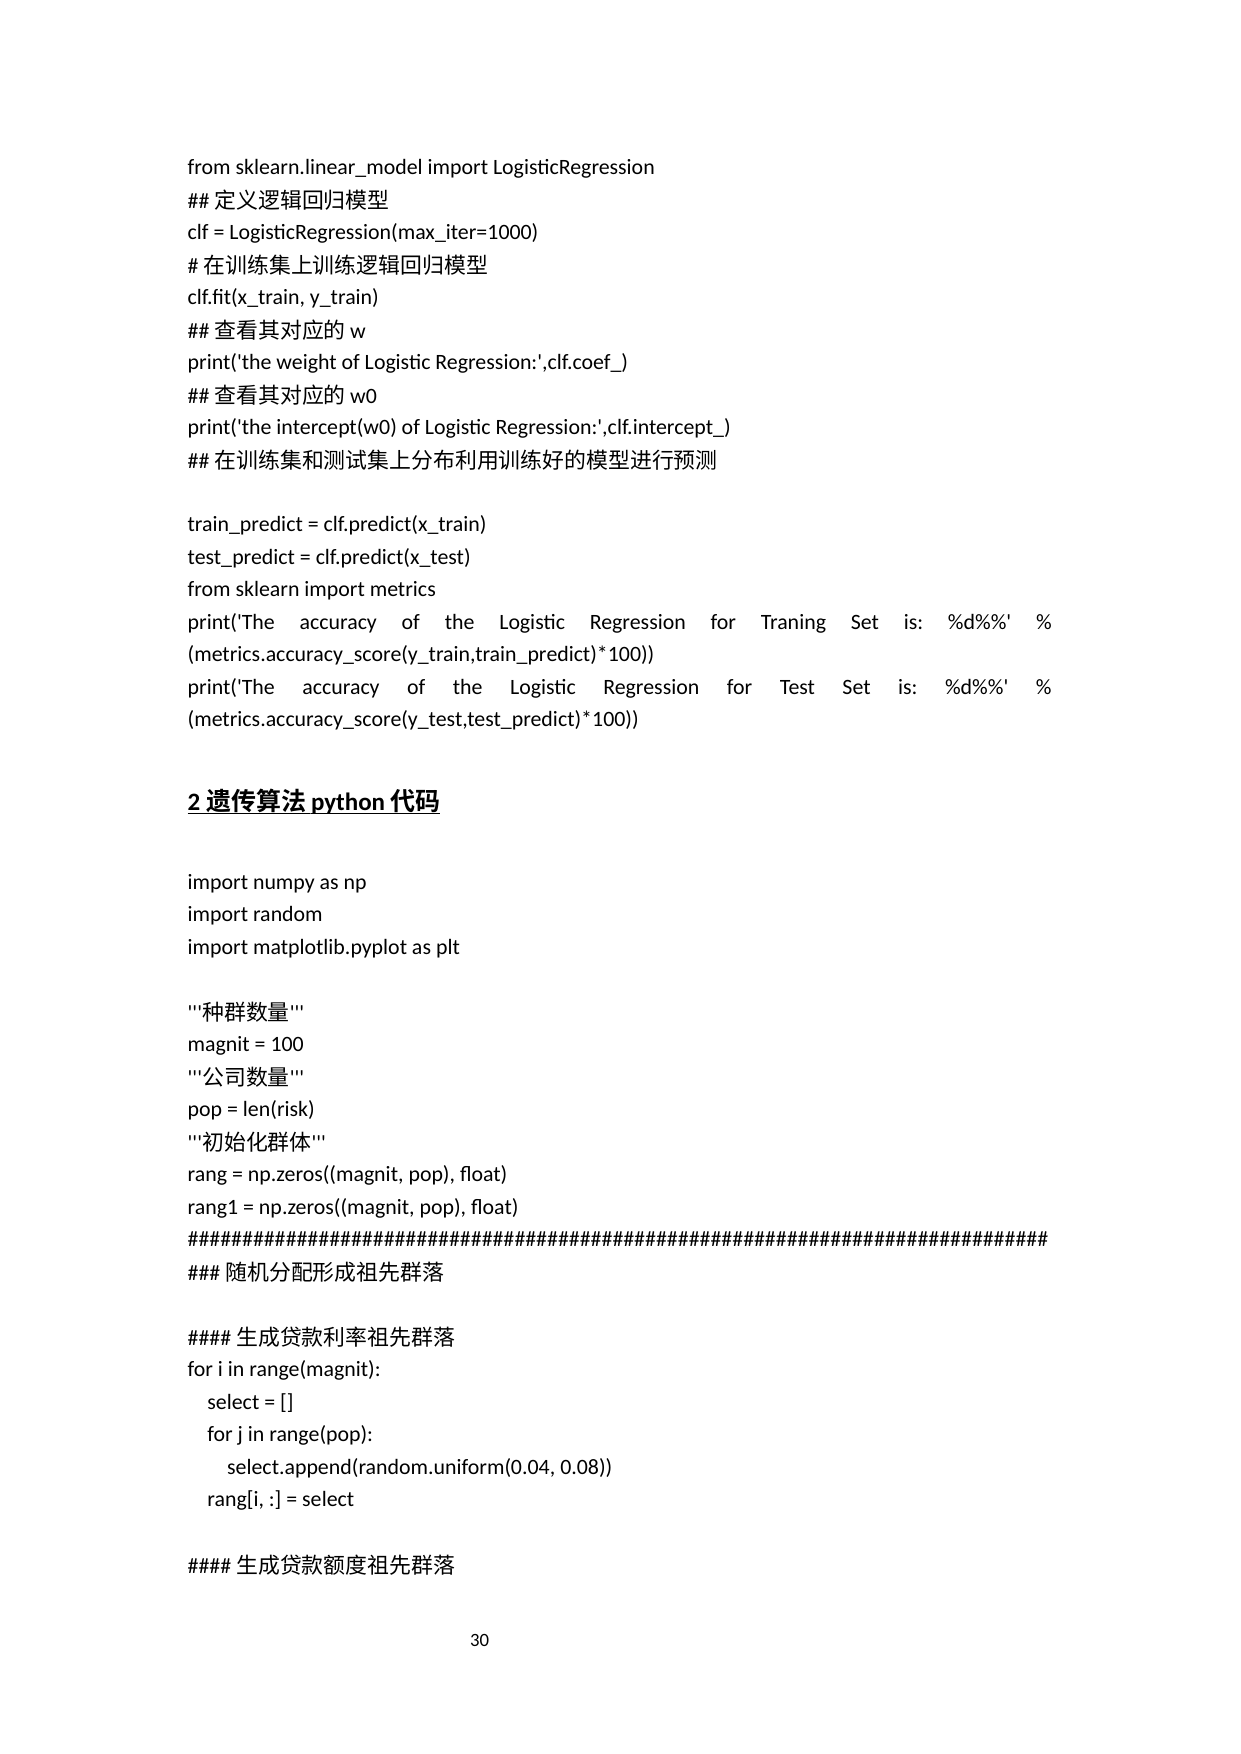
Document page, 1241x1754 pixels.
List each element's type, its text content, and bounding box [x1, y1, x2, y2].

text print('the weight of Logistic Regression:',clf.coef_) [187, 345, 1053, 377]
text '''种群数量''' [187, 995, 1053, 1027]
text from sklearn.linear_model import LogisticRegression [187, 150, 1053, 182]
text select = [] [187, 1385, 1053, 1417]
text rang1 = np.zeros((magnit, pop), float) [187, 1190, 1053, 1222]
text ############################################################################### [187, 1222, 1053, 1255]
text # 在训练集上训练逻辑回归模型 [187, 247, 1053, 280]
text ## 在训练集和测试集上分布利用训练好的模型进行预测 [187, 442, 1053, 475]
text #### 生成贷款额度祖先群落 [187, 1547, 1053, 1580]
text '''公司数量''' [187, 1060, 1053, 1092]
text print('The accuracy of the Logistic Regression for Test Set is: %d%%' % (metrics.accuracy_score(y_test,test_predict)*100)) [187, 670, 1053, 735]
text ## 定义逻辑回归模型 [187, 182, 1053, 215]
text for i in range(magnit): [187, 1352, 1053, 1385]
text clf.fit(x_train, y_train) [187, 280, 1053, 312]
text for j in range(pop): [187, 1417, 1053, 1450]
text ### 随机分配形成祖先群落 [187, 1255, 1053, 1287]
text import matplotlib.pyplot as plt [187, 930, 1053, 962]
text select.append(random.uniform(0.04, 0.08)) [187, 1450, 1053, 1482]
text print('The accuracy of the Logistic Regression for Traning Set is: %d%%' % (metrics.accuracy_score(y_train,train_predict)*100)) [187, 605, 1053, 670]
text print('the intercept(w0) of Logistic Regression:',clf.intercept_) [187, 410, 1053, 442]
text magnit = 100 [187, 1027, 1053, 1060]
text pop = len(risk) [187, 1092, 1053, 1125]
text train_predict = clf.predict(x_train) [187, 507, 1053, 540]
text clf = LogisticRegression(max_iter=1000) [187, 215, 1053, 247]
text import random [187, 897, 1053, 930]
text '''初始化群体''' [187, 1125, 1053, 1157]
text 2 遗传算法python代码 [187, 767, 1053, 832]
text ## 查看其对应的w0 [187, 377, 1053, 410]
text #### 生成贷款利率祖先群落 [187, 1320, 1053, 1352]
text rang[i, :] = select [187, 1482, 1053, 1515]
text import numpy as np [187, 865, 1053, 897]
text ## 查看其对应的w [187, 312, 1053, 345]
text from sklearn import metrics [187, 572, 1053, 605]
text test_predict = clf.predict(x_test) [187, 540, 1053, 572]
text rang = np.zeros((magnit, pop), float) [187, 1157, 1053, 1190]
